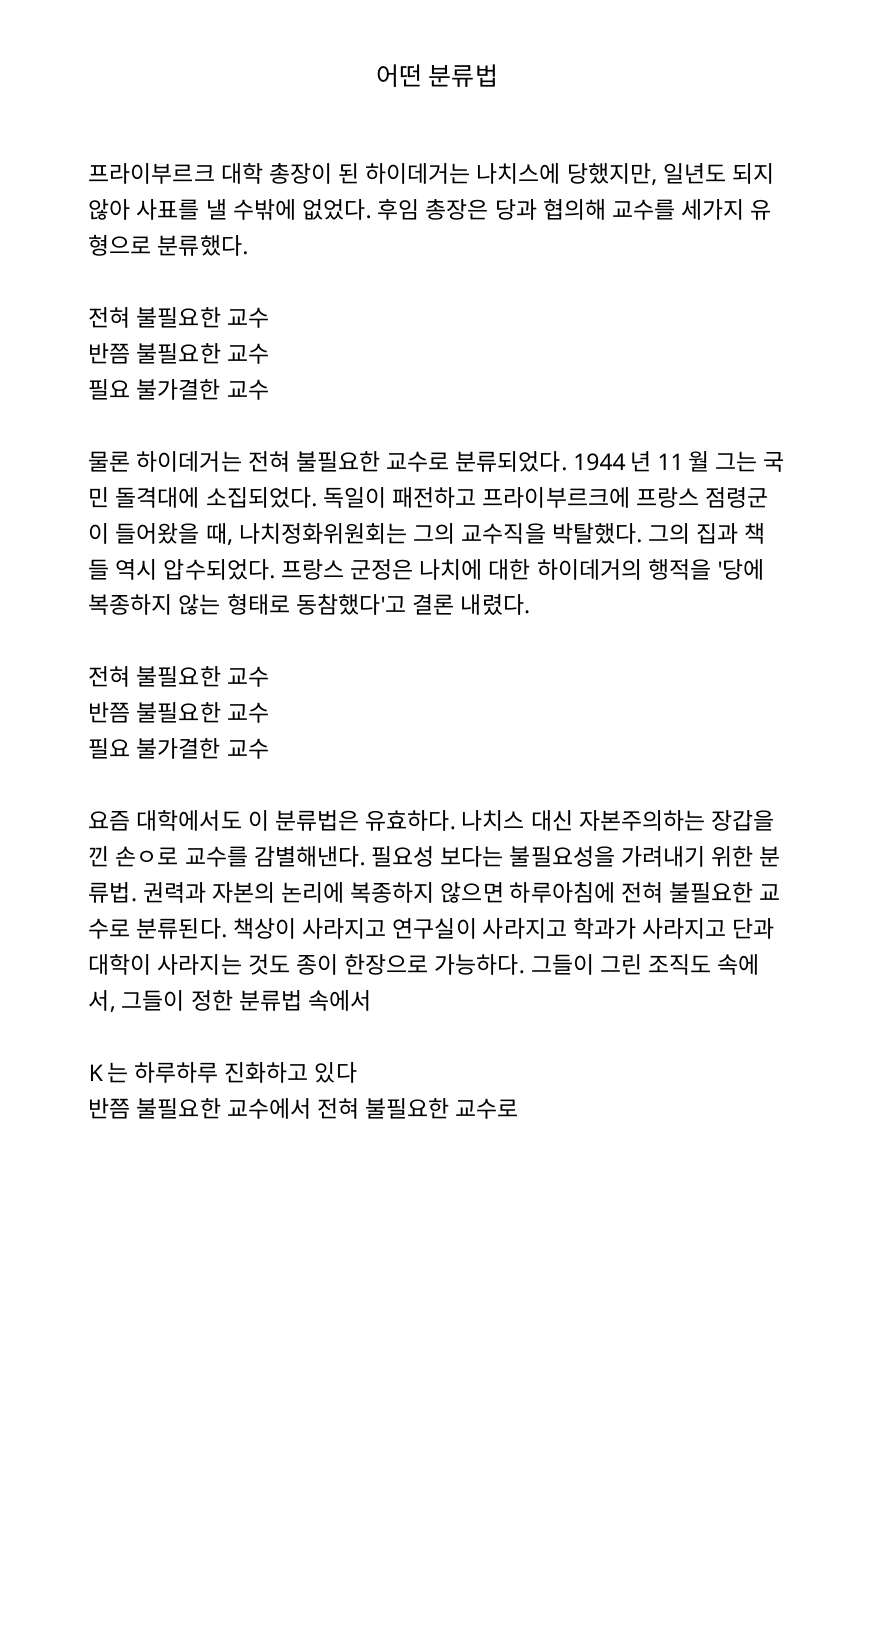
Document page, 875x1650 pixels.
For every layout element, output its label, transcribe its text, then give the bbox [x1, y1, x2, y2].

text 프라이부르크 대학 총장이 된 하이데거는 나치스에 당했지만, 일년도 되지 않아 사표를 낼 수밖에 없었다. 후임 총장은 당과 협의해 교수를 세가지 유형으로 분류했다. 전혀 불필요한 교수 반쯤 불필요한 교수 필요 불가결한 교수 물론 하이데거는 전혀 불필요한 교수로 분류되었다. 1944년 11월 그는 국민 돌격대에 소집되었다. 독일이 패전하고 프라이부르크에 프랑스 점령군이 들어왔을 때, 나치정화위원회는 그의 교수직을 박탈했다. 그의 집과 책들 역시 압수되었다. 프랑스 군정은 나치에 대한 하이데거의 행적을 '당에 복종하지 않는 형태로 동참했다'고 결론 내렸다. 전혀 불필요한 교수 반쯤 불필요한 교수 필요 불가결한 교수 요즘 대학에서도 이 분류법은 유효하다. 나치스 대신 자본주의하는 장갑을 낀 손ㅇ로 교수를 감별해낸다. 필요성 보다는 불필요성을 가려내기 위한 분류법. 권력과 자본의 논리에 복종하지 않으면 하루아침에 전혀 불필요한 교수로 분류된다. 책상이 사라지고 연구실이 사라지고 학과가 사라지고 단과대학이 사라지는 것도 종이 한장으로 가능하다. 그들이 그린 조직도 속에서, 그들이 정한 분류법 속에서 K는 하루하루 진화하고 있다 반쯤 불필요한 교수에서 전혀 불필요한 교수로 [88, 158, 786, 1160]
text 어떤 분류법 [88, 59, 786, 132]
